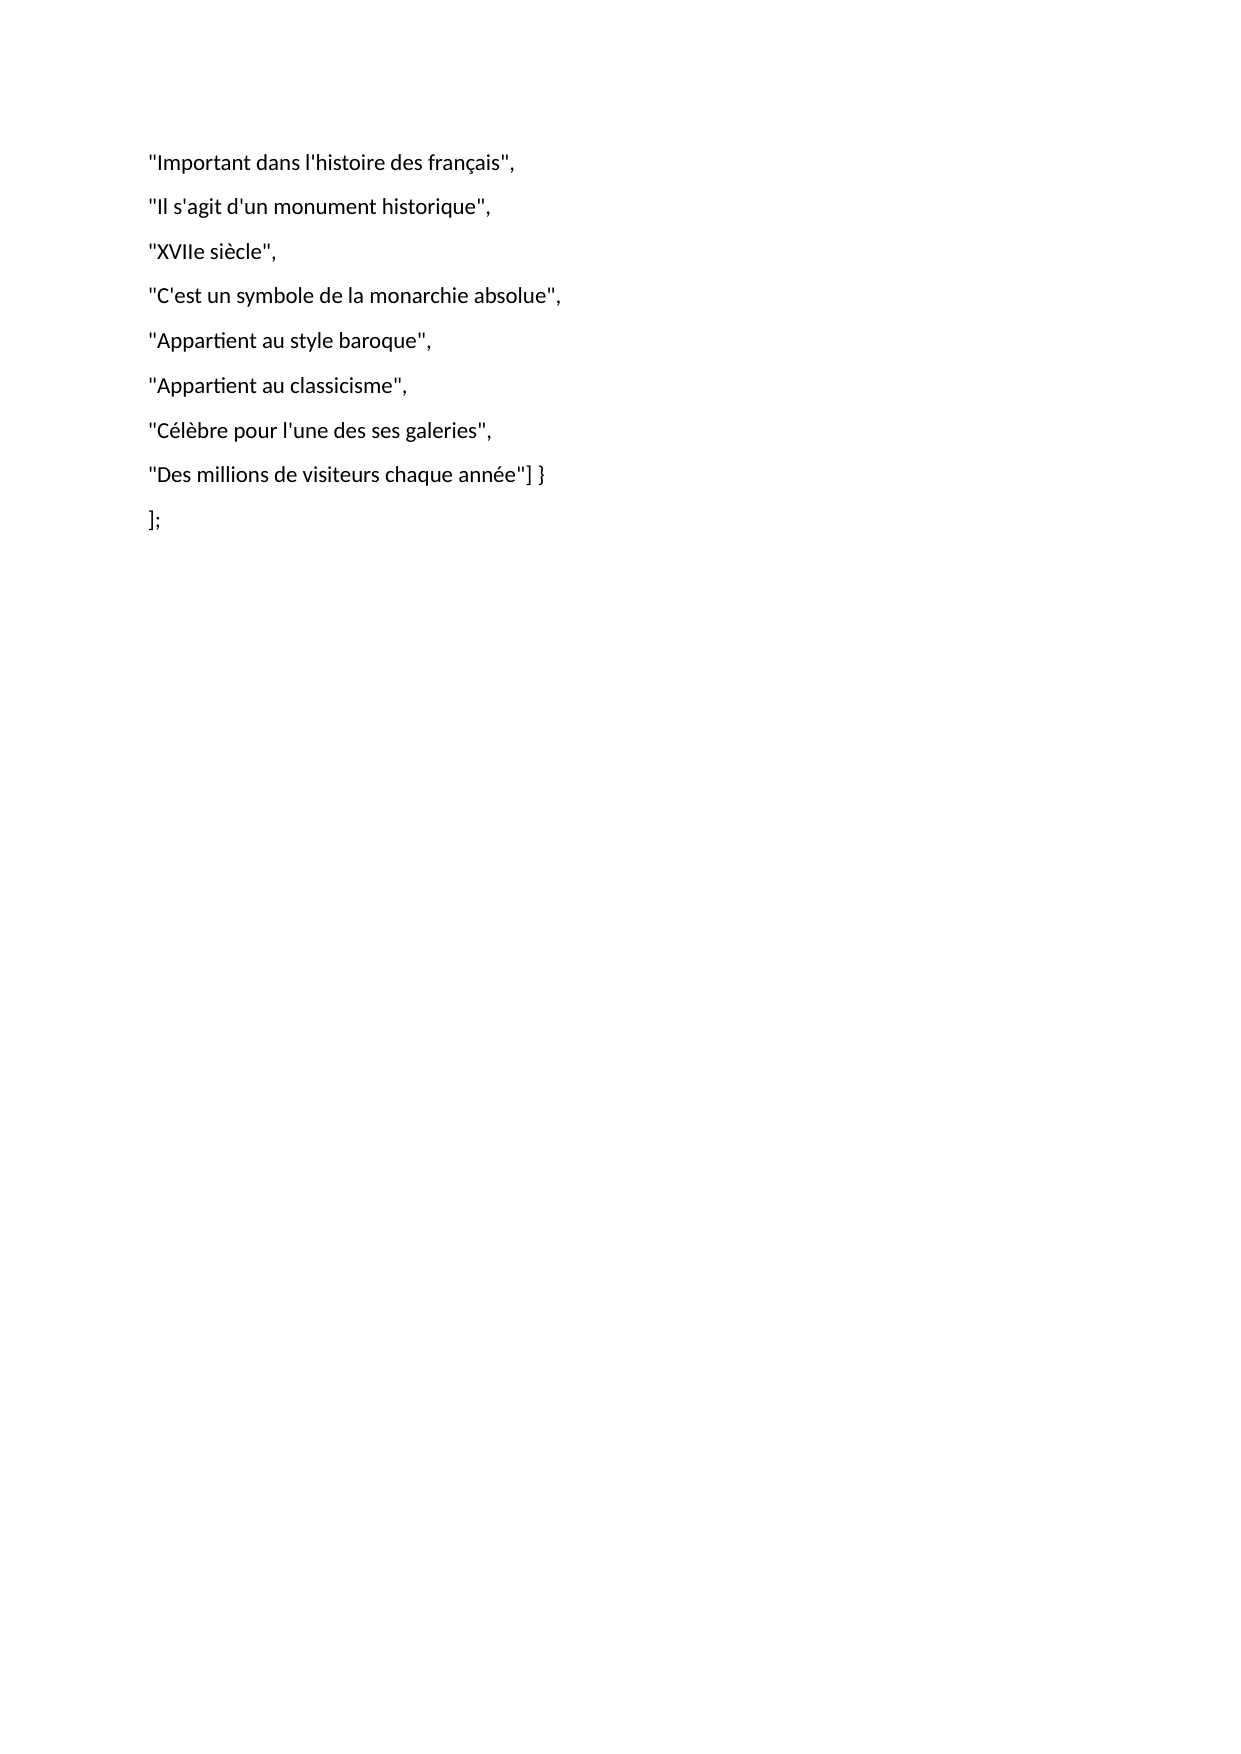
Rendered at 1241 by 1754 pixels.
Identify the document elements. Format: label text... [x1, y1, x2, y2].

text ]; [148, 505, 1093, 533]
text "Appartient au classicisme", [148, 371, 1093, 399]
text "Important dans l'histoire des français", [148, 148, 1093, 176]
text "Appartient au style baroque", [148, 326, 1093, 354]
text "XVIIe siècle", [148, 237, 1093, 265]
text "C'est un symbole de la monarchie absolue", [148, 282, 1093, 310]
text "Célèbre pour l'une des ses galeries", [148, 416, 1093, 444]
text "Des millions de visiteurs chaque année"] } [148, 460, 1093, 488]
text "Il s'agit d'un monument historique", [148, 192, 1093, 220]
